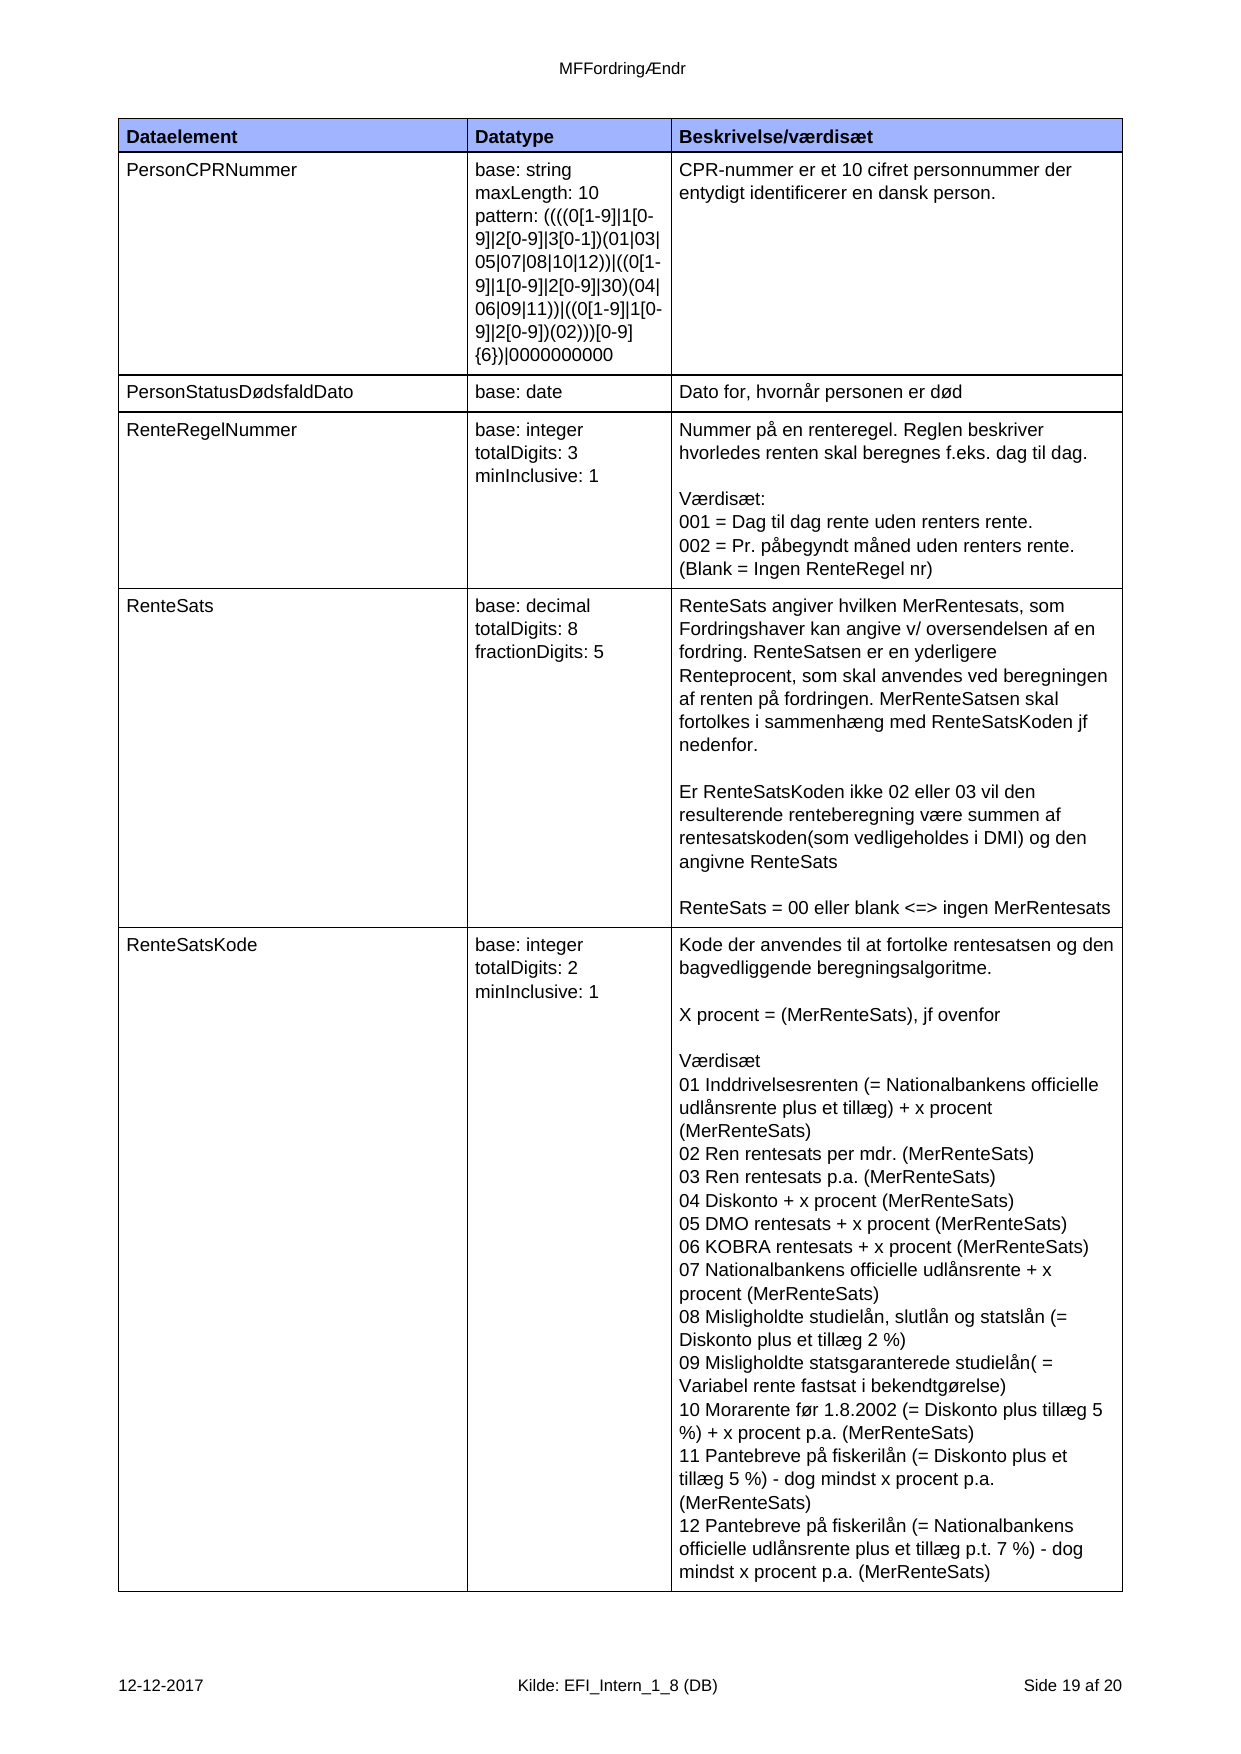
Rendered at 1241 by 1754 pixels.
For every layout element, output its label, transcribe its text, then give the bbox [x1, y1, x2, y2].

table_cell RenteRegelNummer [119, 413, 467, 587]
table_cell base: string maxLength: 10 pattern: ((((0[1-9]|1[0-9]|2[0-9]|3[0-1])(01|03|05|07|08|10|12))|((0[1-9]|1[0-9]|2[0-9]|30)(04|06|09|11))|((0[1-9]|1[0-9]|2[0-9])(02)))[0-9]{6})|0000000000 [468, 153, 671, 374]
table_cell base: integer totalDigits: 2 minInclusive: 1 [468, 928, 671, 1591]
table_header Beskrivelse/værdisæt [672, 119, 1122, 151]
table_cell Nummer på en renteregel. Reglen beskriver hvorledes renten skal beregnes f.eks. dag til dag. Værdisæt: 001 = Dag til dag rente uden renters rente. 002 = Pr. påbegyndt måned uden renters rente. (Blank = Ingen RenteRegel nr) [672, 413, 1122, 587]
table_cell RenteSats angiver hvilken MerRentesats, som Fordringshaver kan angive v/ oversendelsen af en fordring. RenteSatsen er en yderligere Renteprocent, som skal anvendes ved beregningen af renten på fordringen. MerRenteSatsen skal fortolkes i sammenhæng med RenteSatsKoden jf nedenfor. Er RenteSatsKoden ikke 02 eller 03 vil den resulterende renteberegning være summen af rentesatskoden(som vedligeholdes i DMI) og den angivne RenteSats RenteSats = 00 eller blank <=> ingen MerRentesats [672, 589, 1122, 926]
table_cell Dato for, hvornår personen er død [672, 376, 1122, 411]
table_cell PersonStatusDødsfaldDato [119, 376, 467, 411]
table_cell RenteSatsKode [119, 928, 467, 1591]
table_header Dataelement [119, 119, 467, 151]
table_header Datatype [468, 119, 671, 151]
table_cell base: decimal totalDigits: 8 fractionDigits: 5 [468, 589, 671, 926]
table_cell base: date [468, 376, 671, 411]
table_cell CPR-nummer er et 10 cifret personnummer der entydigt identificerer en dansk person. [672, 153, 1122, 374]
table_cell PersonCPRNummer [119, 153, 467, 374]
table_cell RenteSats [119, 589, 467, 926]
table_cell base: integer totalDigits: 3 minInclusive: 1 [468, 413, 671, 587]
table_cell Kode der anvendes til at fortolke rentesatsen og den bagvedliggende beregningsalgoritme. X procent = (MerRenteSats), jf ovenfor Værdisæt 01 Inddrivelsesrenten (= Nationalbankens officielle udlånsrente plus et tillæg) + x procent (MerRenteSats) 02 Ren rentesats per mdr. (MerRenteSats) 03 Ren rentesats p.a. (MerRenteSats) 04 Diskonto + x procent (MerRenteSats) 05 DMO rentesats + x procent (MerRenteSats) 06 KOBRA rentesats + x procent (MerRenteSats) 07 Nationalbankens officielle udlånsrente + x procent (MerRenteSats) 08 Misligholdte studielån, slutlån og statslån (= Diskonto plus et tillæg 2 %) 09 Misligholdte statsgaranterede studielån( = Variabel rente fastsat i bekendtgørelse) 10 Morarente før 1.8.2002 (= Diskonto plus tillæg 5 %) + x procent p.a. (MerRenteSats) 11 Pantebreve på fiskerilån (= Diskonto plus et tillæg 5 %) - dog mindst x procent p.a. (MerRenteSats) 12 Pantebreve på fiskerilån (= Nationalbankens officielle udlånsrente plus et tillæg p.t. 7 %) - dog mindst x procent p.a. (MerRenteSats) [672, 928, 1122, 1591]
